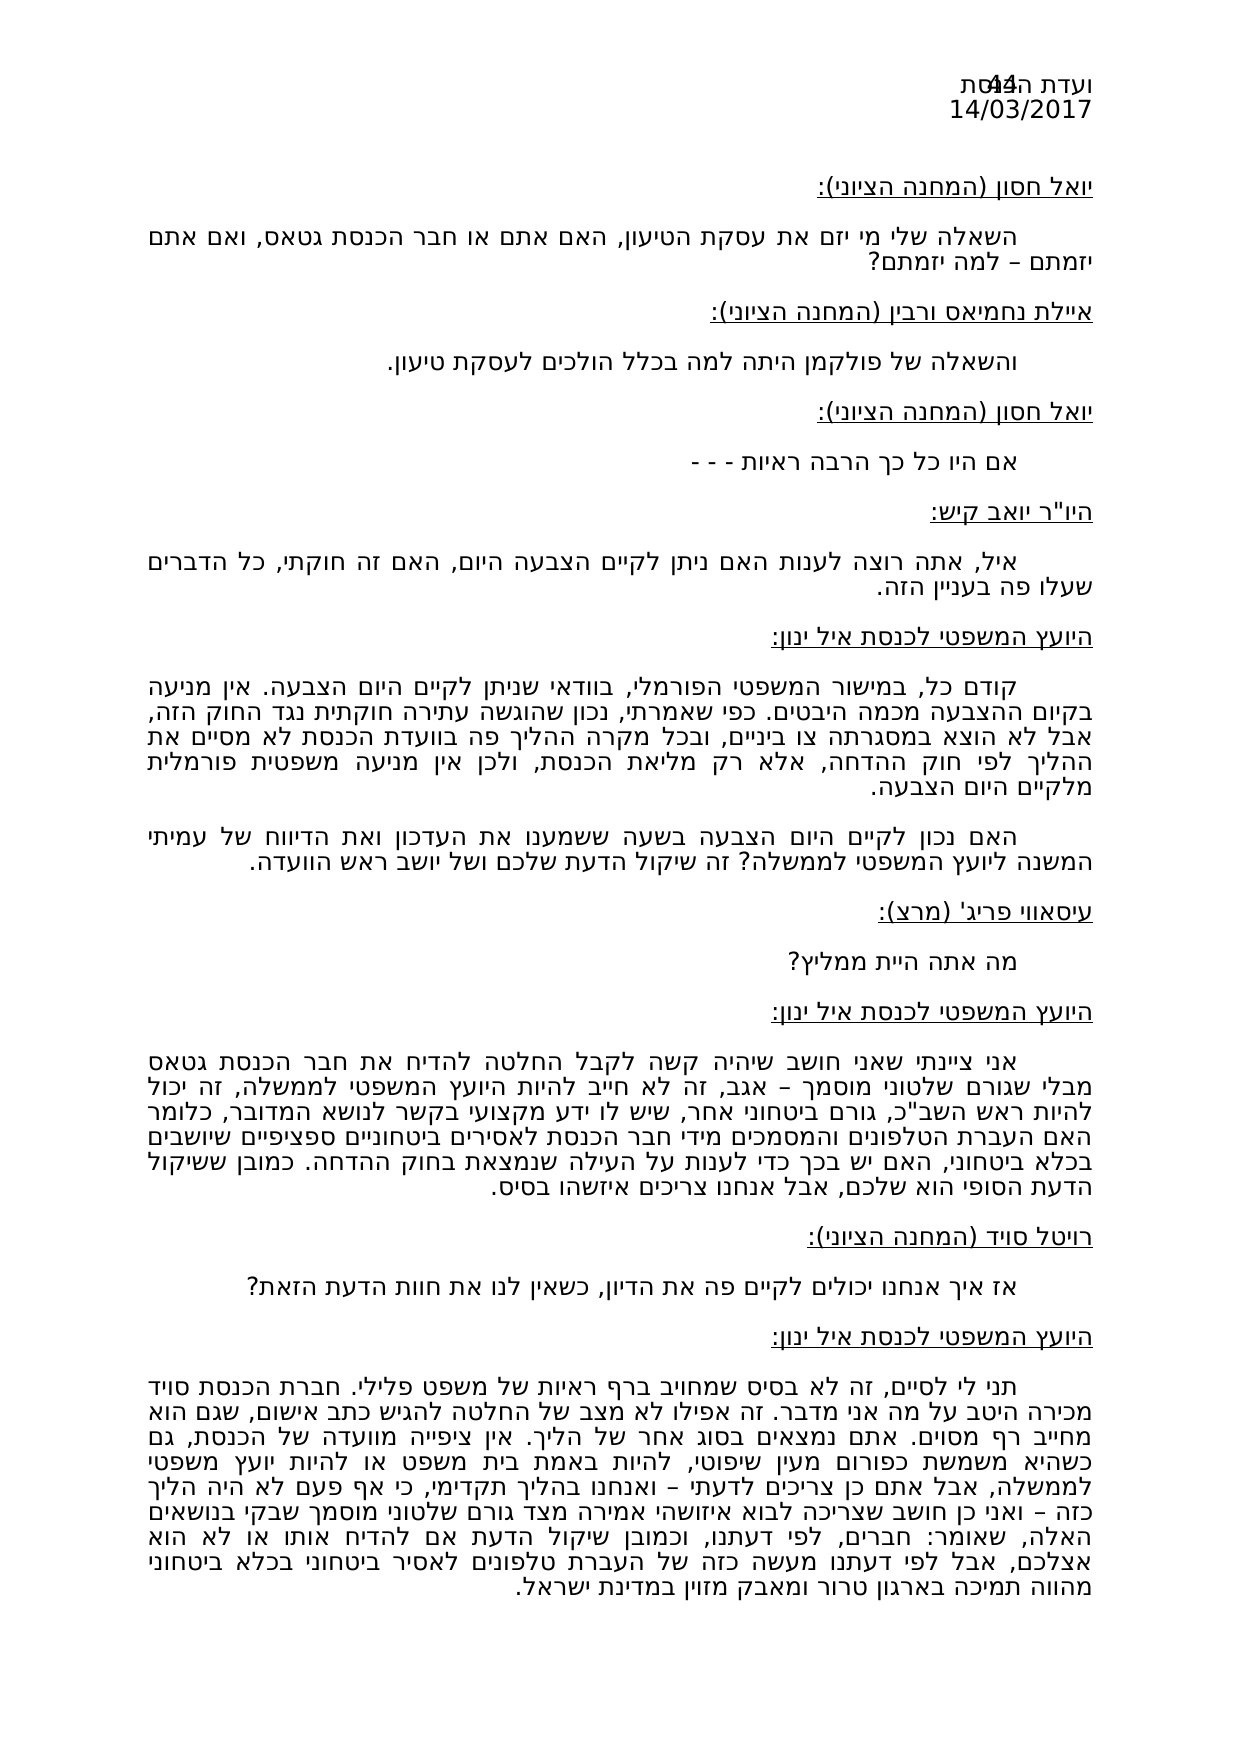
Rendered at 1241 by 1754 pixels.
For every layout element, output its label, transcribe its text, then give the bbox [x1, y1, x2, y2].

text האם נכון לקיים היום הצבעה בשעה ששמענו את העדכון ואת הדיווח של עמיתי המשנה ליועץ המשפטי לממשלה? זה שיקול הדעת שלכם ושל יושב ראש הוועדה. [147, 825, 1093, 875]
text יואל חסון (המחנה הציוני): [147, 400, 1093, 425]
text היועץ המשפטי לכנסת איל ינון: [147, 1325, 1093, 1350]
text רויטל סויד (המחנה הציוני): [147, 1225, 1093, 1250]
text איל, אתה רוצה לענות האם ניתן לקיים הצבעה היום, האם זה חוקתי, כל הדברים שעלו פה בעניין הזה. [147, 550, 1093, 600]
text מה אתה היית ממליץ? [147, 950, 1093, 975]
text היועץ המשפטי לכנסת איל ינון: [147, 1000, 1093, 1025]
text היו"ר יואב קיש: [147, 500, 1093, 525]
text תני לי לסיים, זה לא בסיס שמחויב ברף ראיות של משפט פלילי. חברת הכנסת סויד מכירה היטב על מה אני מדבר. זה אפילו לא מצב של החלטה להגיש כתב אישום, שגם הוא מחייב רף מסוים. אתם נמצאים בסוג אחר של הליך. אין ציפייה מוועדה של הכנסת, גם כשהיא משמשת כפורום מעין שיפוטי, להיות באמת בית משפט או להיות יועץ משפטי לממשלה, אבל אתם כן צריכים לדעתי – ואנחנו בהליך תקדימי, כי אף פעם לא היה הליך כזה – ואני כן חושב שצריכה לבוא איזושהי אמירה מצד גורם שלטוני מוסמך שבקי בנושאים האלה, שאומר: חברים, לפי דעתנו, וכמובן שיקול הדעת אם להדיח אותו או לא הוא אצלכם, אבל לפי דעתנו מעשה כזה של העברת טלפונים לאסיר ביטחוני בכלא ביטחוני מהווה תמיכה בארגון טרור ומאבק מזוין במדינת ישראל. [147, 1375, 1093, 1600]
text קודם כל, במישור המשפטי הפורמלי, בוודאי שניתן לקיים היום הצבעה. אין מניעה בקיום ההצבעה מכמה היבטים. כפי שאמרתי, נכון שהוגשה עתירה חוקתית נגד החוק הזה, אבל לא הוצא במסגרתה צו ביניים, ובכל מקרה ההליך פה בוועדת הכנסת לא מסיים את ההליך לפי חוק ההדחה, אלא רק מליאת הכנסת, ולכן אין מניעה משפטית פורמלית מלקיים היום הצבעה. [147, 675, 1093, 800]
text והשאלה של פולקמן היתה למה בכלל הולכים לעסקת טיעון. [147, 350, 1093, 375]
text השאלה שלי מי יזם את עסקת הטיעון, האם אתם או חבר הכנסת גטאס, ואם אתם יזמתם – למה יזמתם? [147, 225, 1093, 275]
text יואל חסון (המחנה הציוני): [147, 175, 1093, 200]
text אז איך אנחנו יכולים לקיים פה את הדיון, כשאין לנו את חוות הדעת הזאת? [147, 1275, 1093, 1300]
text אני ציינתי שאני חושב שיהיה קשה לקבל החלטה להדיח את חבר הכנסת גטאס מבלי שגורם שלטוני מוסמך – אגב, זה לא חייב להיות היועץ המשפטי לממשלה, זה יכול להיות ראש השב"כ, גורם ביטחוני אחר, שיש לו ידע מקצועי בקשר לנושא המדובר, כלומר האם העברת הטלפונים והמסמכים מידי חבר הכנסת לאסירים ביטחוניים ספציפיים שיושבים בכלא ביטחוני, האם יש בכך כדי לענות על העילה שנמצאת בחוק ההדחה. כמובן ששיקול הדעת הסופי הוא שלכם, אבל אנחנו צריכים איזשהו בסיס. [147, 1050, 1093, 1200]
text איילת נחמיאס ורבין (המחנה הציוני): [147, 300, 1093, 325]
text אם היו כל כך הרבה ראיות - - - [147, 450, 1093, 475]
text עיסאווי פריג' (מרצ): [147, 900, 1093, 925]
text היועץ המשפטי לכנסת איל ינון: [147, 625, 1093, 650]
